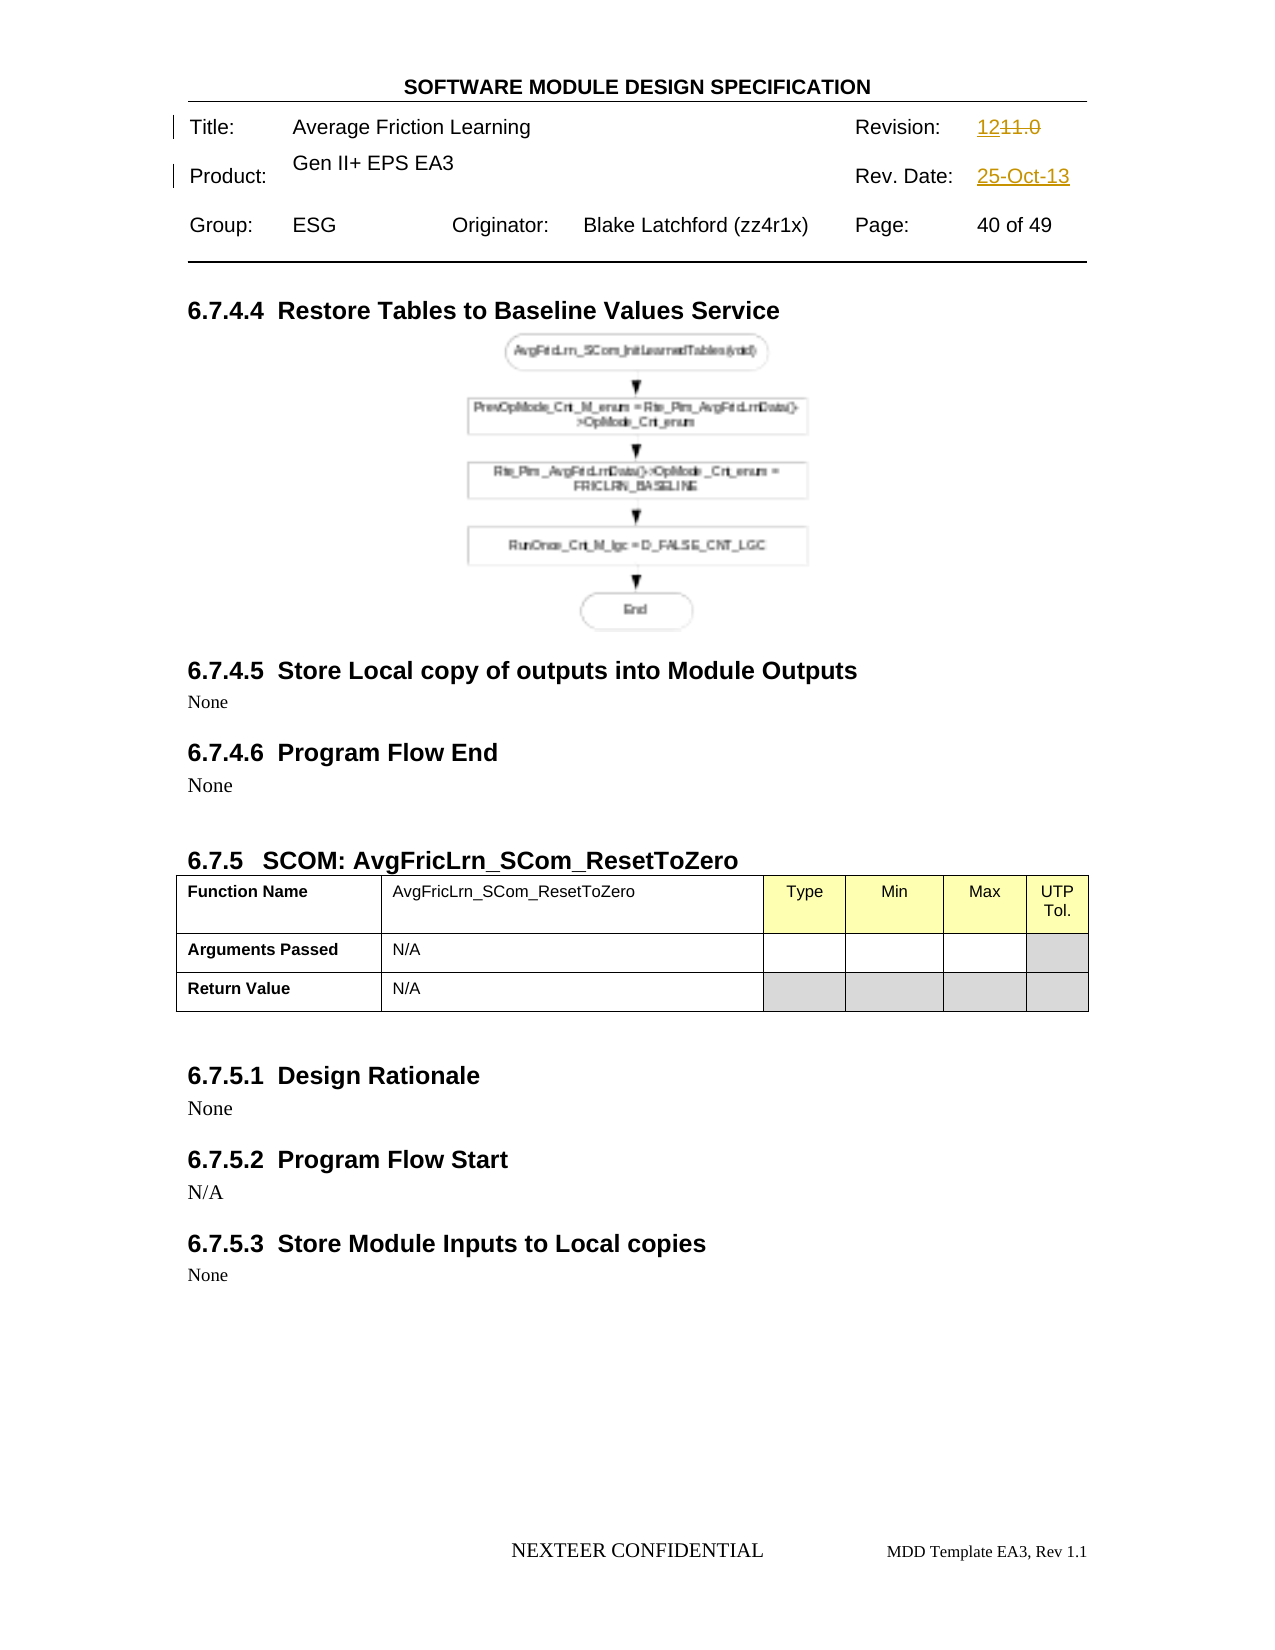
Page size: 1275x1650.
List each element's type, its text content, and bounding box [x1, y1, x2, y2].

table_cell [764, 973, 845, 1011]
table_cell Arguments Passed [177, 934, 381, 972]
table_cell [764, 934, 845, 972]
subtitle Restore Tables to Baseline Values Service [187, 296, 1087, 325]
table_header AvgFricLrn_SCom_ResetToZero [382, 876, 763, 933]
subtitle Store Local copy of outputs into Module Outputs [187, 656, 1087, 685]
table_header UTP Tol. [1027, 876, 1088, 933]
table_header Min [846, 876, 943, 933]
text None [187, 1096, 1087, 1120]
table_header Max [944, 876, 1026, 933]
table_header Function Name [177, 876, 381, 933]
table_cell [846, 973, 943, 1011]
table_cell N/A [382, 973, 763, 1011]
table_cell [944, 934, 1026, 972]
table_cell [944, 973, 1026, 1011]
text None [187, 691, 1087, 713]
table_cell [1027, 934, 1088, 972]
text N/A [187, 1180, 1087, 1204]
subtitle Program Flow End [187, 738, 1087, 767]
table_cell [846, 934, 943, 972]
subtitle Program Flow Start [187, 1145, 1087, 1174]
table_cell N/A [382, 934, 763, 972]
subtitle Store Module Inputs to Local copies [187, 1229, 1087, 1258]
table_header Type [764, 876, 845, 933]
subtitle SCOM: AvgFricLrn_SCom_ResetToZero [187, 846, 1087, 875]
subtitle Design Rationale [187, 1061, 1087, 1089]
table_cell [1027, 973, 1088, 1011]
text None [187, 773, 1087, 797]
text None [187, 1264, 1087, 1286]
table_cell Return Value [177, 973, 381, 1011]
